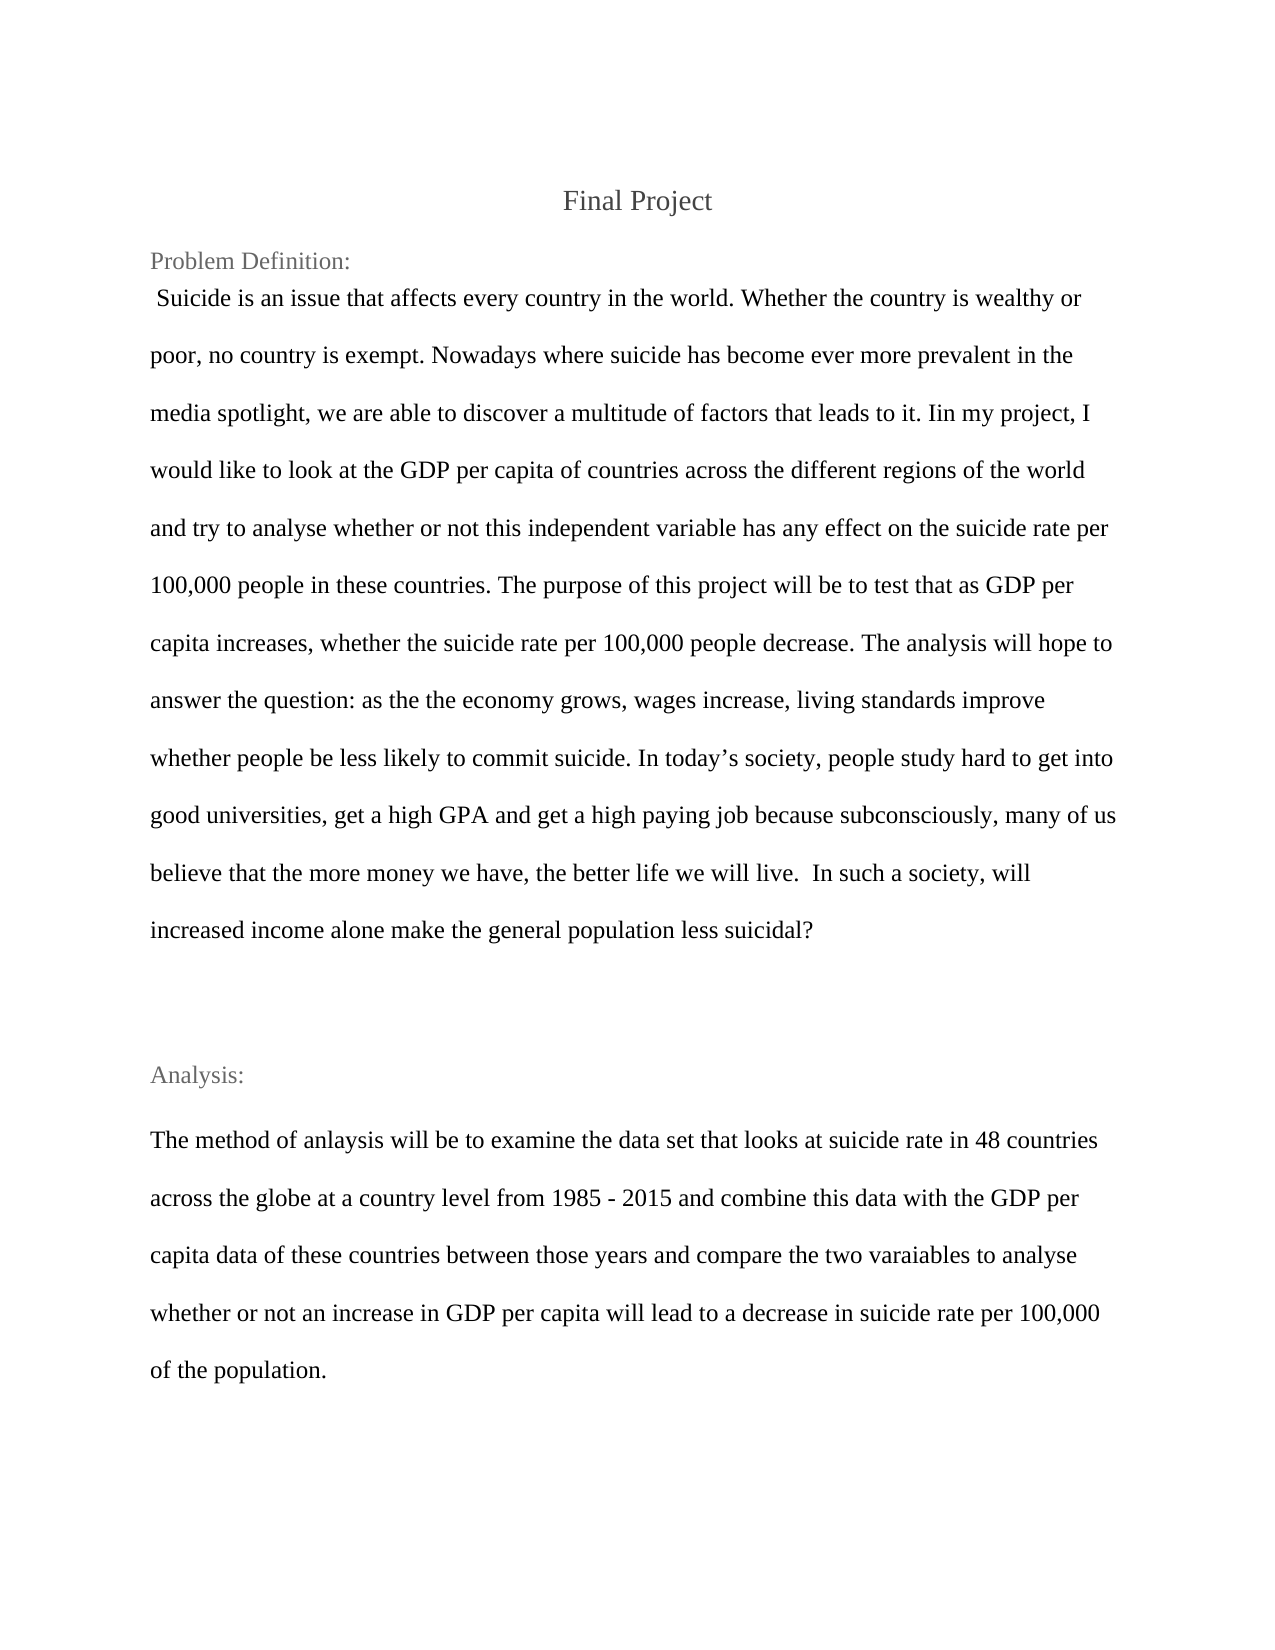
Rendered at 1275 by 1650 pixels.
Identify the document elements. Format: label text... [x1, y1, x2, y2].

text Suicide is an issue that affects every country in the world. Whether the country is wealthy or poor, no country is exempt. Nowadays where suicide has become ever more prevalent in the media spotlight, we are able to discover a multitude of factors that leads to it. Iin my project, I would like to look at the GDP per capita of countries across the different regions of the world and try to analyse whether or not this independent variable has any effect on the suicide rate per 100,000 people in these countries. The purpose of this project will be to test that as GDP per capita increases, whether the suicide rate per 100,000 people decrease. The analysis will hope to answer the question: as the the economy grows, wages increase, living standards improve whether people be less likely to commit suicide. In today’s society, people study hard to get into good universities, get a high GPA and get a high paying job because subconsciously, many of us believe that the more money we have, the better life we will live. In such a society, will increased income alone make the general population less suicidal? [150, 283, 1125, 944]
subtitle Final Project [150, 183, 1125, 217]
text The method of anlaysis will be to examine the data set that looks at suicide rate in 48 countries across the globe at a country level from 1985 - 2015 and combine this data with the GDP per capita data of these countries between those years and compare the two varaiables to analyse whether or not an increase in GDP per capita will lead to a decrease in suicide rate per 100,000 of the population. [150, 1126, 1125, 1384]
subtitle Problem Definition: [150, 246, 1125, 275]
subtitle Analysis: [150, 1060, 1125, 1088]
